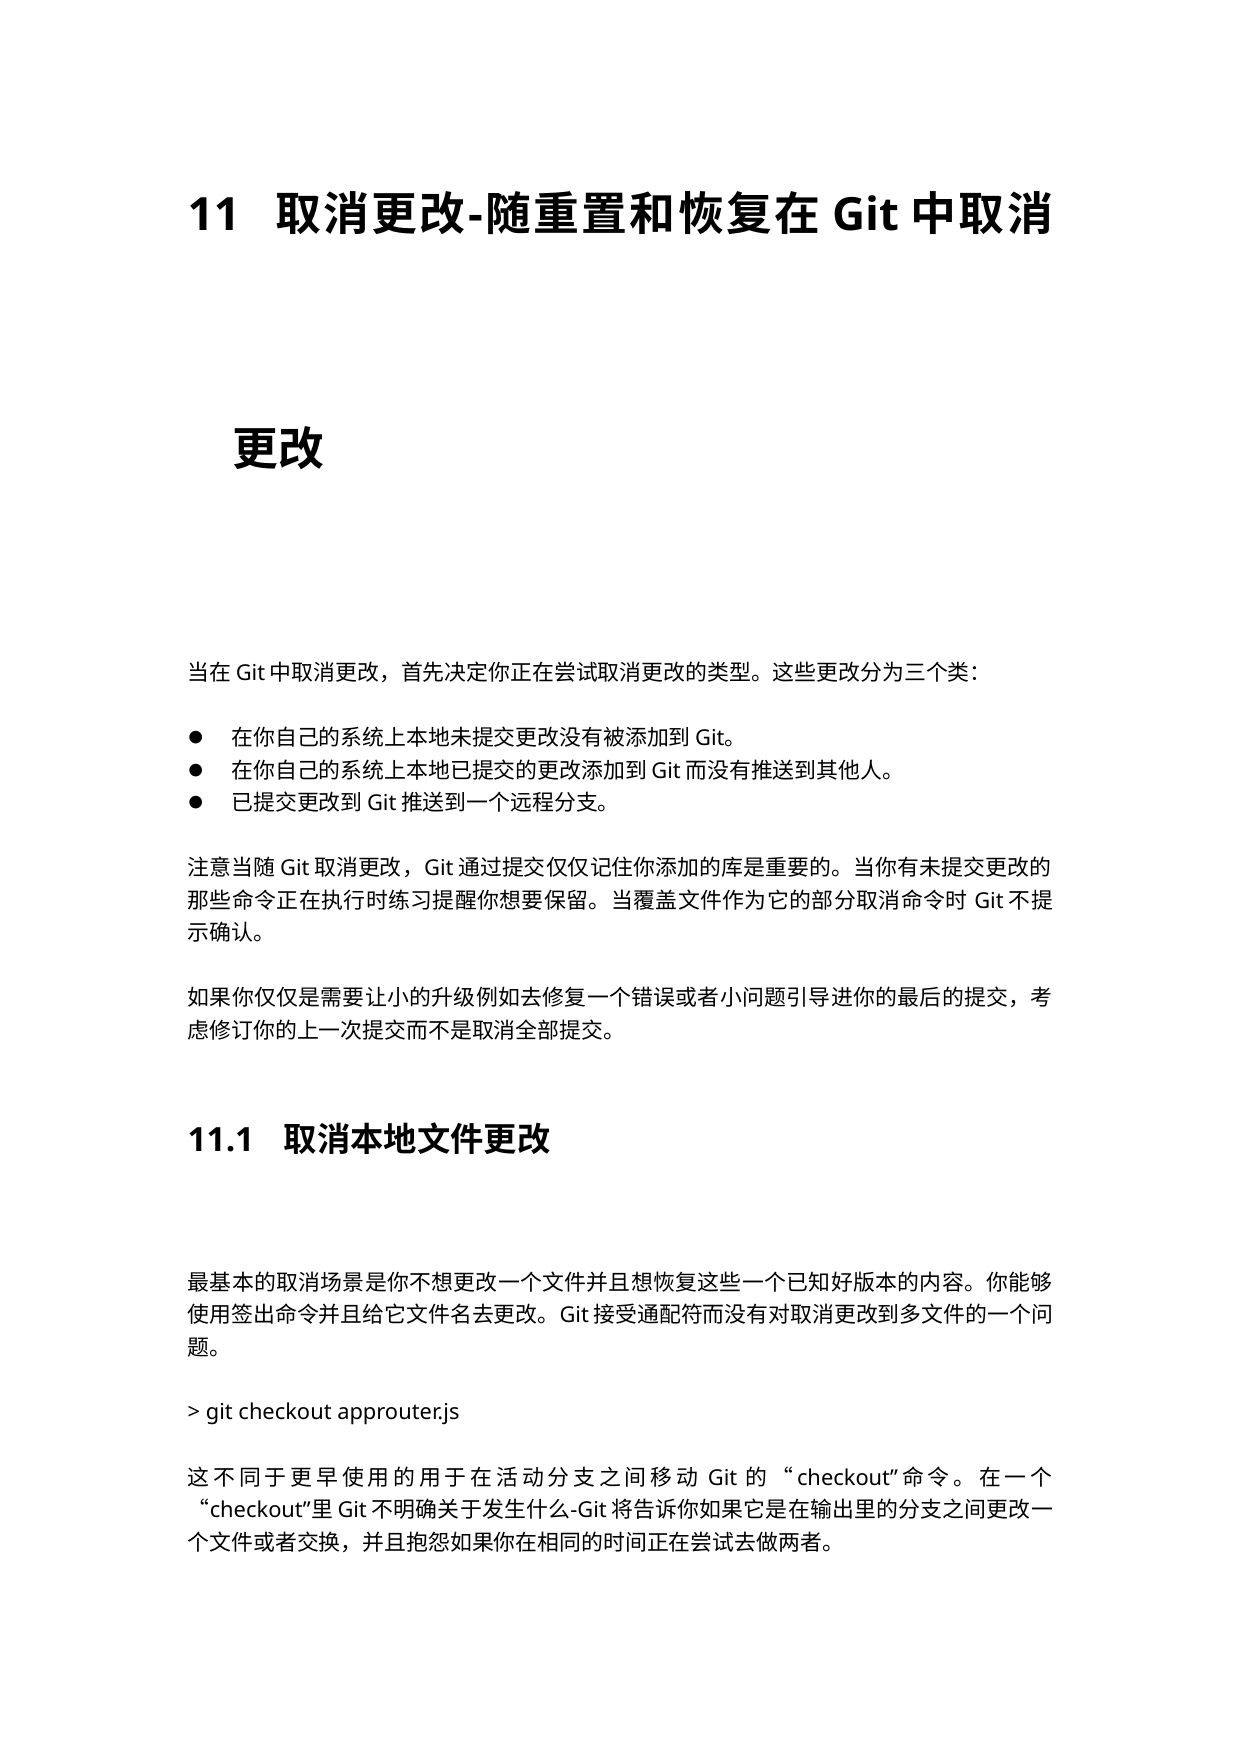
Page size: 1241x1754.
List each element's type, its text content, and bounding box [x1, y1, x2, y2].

text 这不同于更早使用的用于在活动分支之间移动Git的“checkout”命令。在一个“checkout”里Git不明确关于发生什么-Git将告诉你如果它是在输出里的分支之间更改一个文件或者交换，并且抱怨如果你在相同的时间正在尝试去做两者。 [187, 1459, 1053, 1557]
text 注意当随Git取消更改，Git通过提交仅仅记住你添加的库是重要的。当你有未提交更改的那些命令正在执行时练习提醒你想要保留。当覆盖文件作为它的部分取消命令时Git不提示确认。 [187, 850, 1053, 947]
text 最基本的取消场景是你不想更改一个文件并且想恢复这些一个已知好版本的内容。你能够使用签出命令并且给它文件名去更改。Git接受通配符而没有对取消更改到多文件的一个问题。 [187, 1264, 1053, 1362]
list 当在Git中取消更改，首先决定你正在尝试取消更改的类型。这些更改分为三个类： [187, 655, 1053, 687]
subtitle 取消更改-随重置和恢复在Git中取消更改 [187, 162, 1053, 494]
list 已提交更改到Git推送到一个远程分支。 [187, 785, 1053, 817]
list 在你自己的系统上本地未提交更改没有被添加到Git。 [187, 720, 1053, 752]
subtitle 取消本地文件更改 [187, 1104, 1053, 1169]
list 在你自己的系统上本地已提交的更改添加到Git而没有推送到其他人。 [187, 752, 1053, 785]
text 如果你仅仅是需要让小的升级例如去修复一个错误或者小问题引导进你的最后的提交，考虑修订你的上一次提交而不是取消全部提交。 [187, 980, 1053, 1045]
text > git checkout approuter.js [187, 1394, 1053, 1427]
